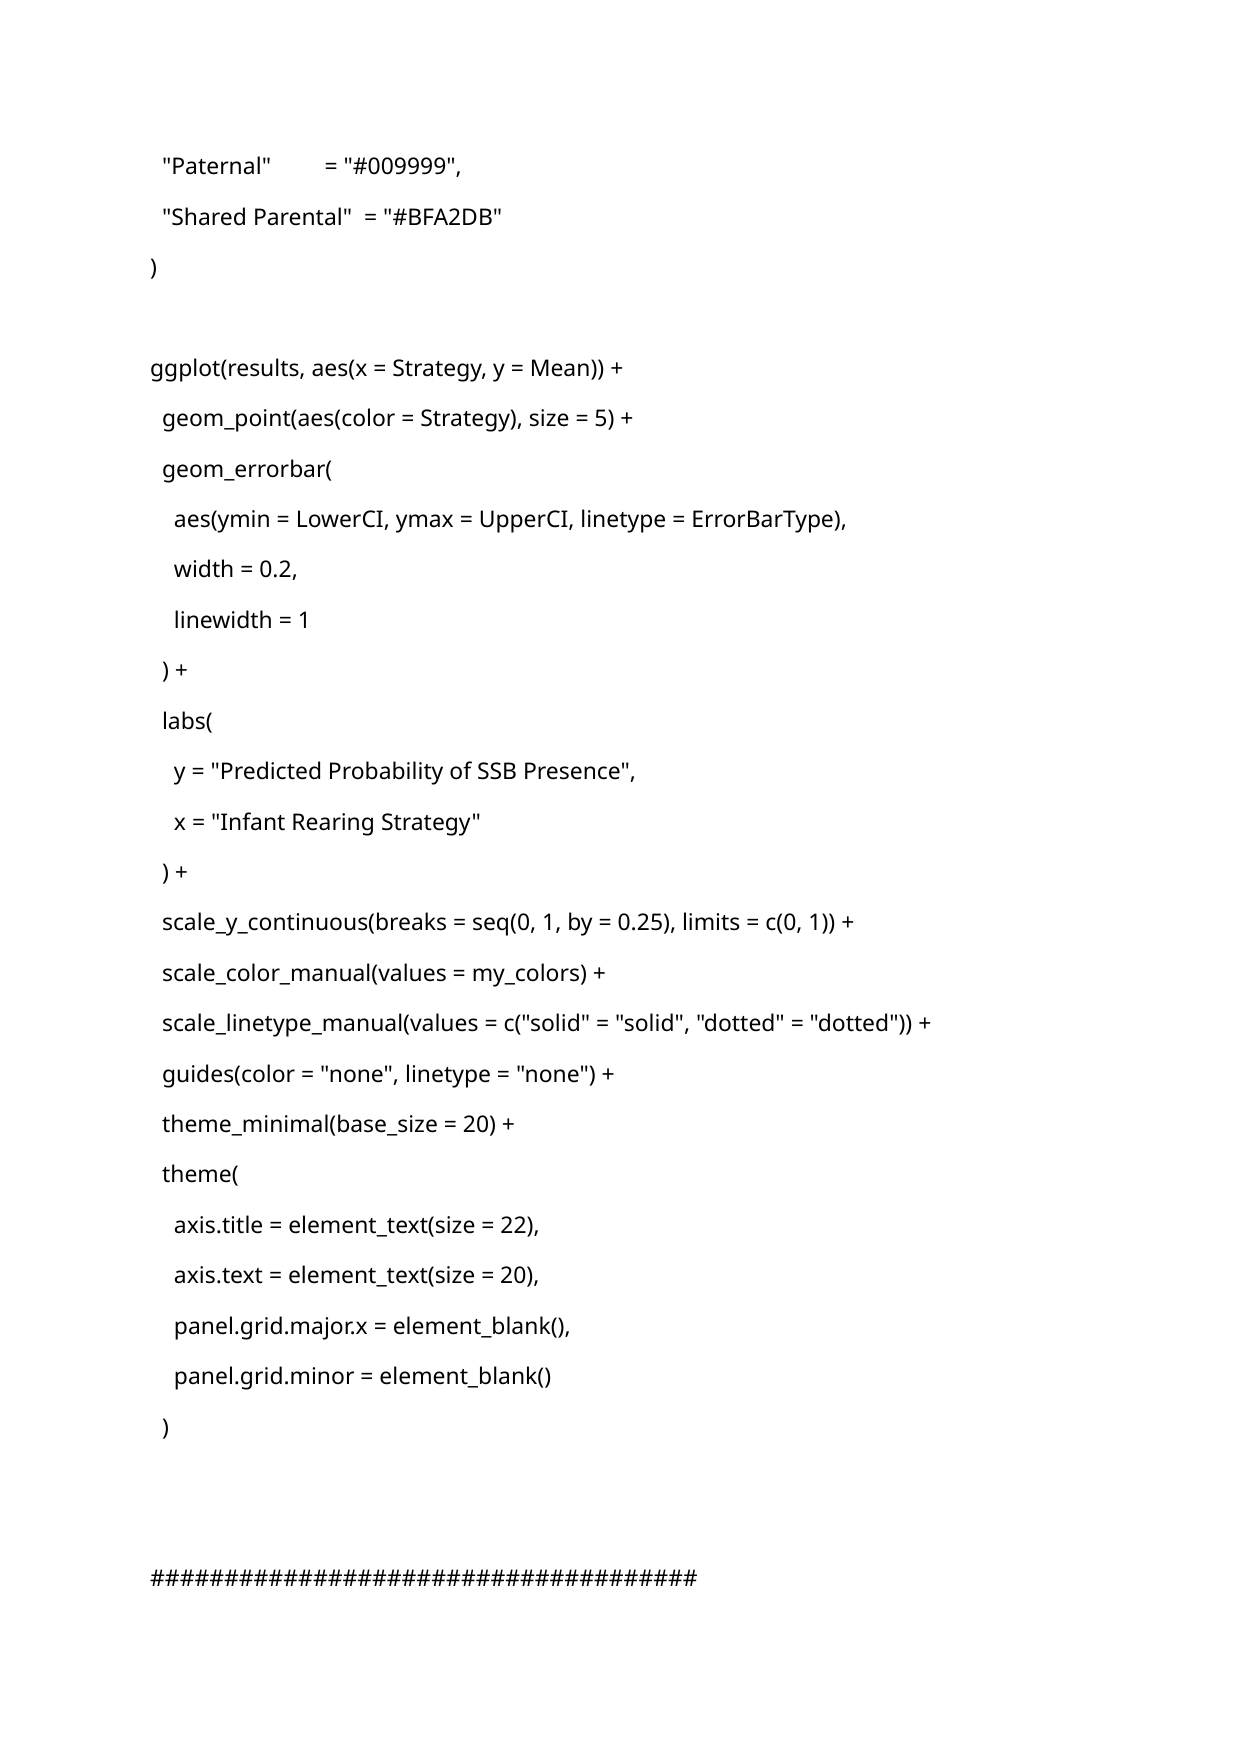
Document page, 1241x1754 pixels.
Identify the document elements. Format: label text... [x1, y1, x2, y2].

text axis.text = element_text(size = 20), [150, 1259, 1090, 1290]
text guides(color = "none", linetype = "none") + [150, 1057, 1090, 1089]
text "Paternal" = "#009999", [150, 150, 1090, 181]
text ) + [150, 654, 1090, 685]
text x = "Infant Rearing Strategy" [150, 805, 1090, 837]
text ) + [150, 856, 1090, 887]
text labs( [150, 704, 1090, 736]
text ggplot(results, aes(x = Strategy, y = Mean)) + [150, 352, 1090, 383]
text ) [150, 251, 1090, 282]
text linewidth = 1 [150, 604, 1090, 635]
text scale_linetype_manual(values = c("solid" = "solid", "dotted" = "dotted")) + [150, 1007, 1090, 1038]
text y = "Predicted Probability of SSB Presence", [150, 755, 1090, 786]
text panel.grid.major.x = element_blank(), [150, 1309, 1090, 1341]
text geom_errorbar( [150, 452, 1090, 484]
text theme_minimal(base_size = 20) + [150, 1108, 1090, 1139]
text width = 0.2, [150, 553, 1090, 584]
text "Shared Parental" = "#BFA2DB" [150, 200, 1090, 232]
text theme( [150, 1158, 1090, 1189]
text aes(ymin = LowerCI, ymax = UpperCI, linetype = ErrorBarType), [150, 503, 1090, 534]
text geom_point(aes(color = Strategy), size = 5) + [150, 402, 1090, 433]
text ) [150, 1410, 1090, 1442]
text scale_y_continuous(breaks = seq(0, 1, by = 0.25), limits = c(0, 1)) + [150, 906, 1090, 937]
text panel.grid.minor = element_blank() [150, 1360, 1090, 1391]
text scale_color_manual(values = my_colors) + [150, 957, 1090, 988]
text ##################################### [150, 1562, 1090, 1593]
text axis.title = element_text(size = 22), [150, 1209, 1090, 1240]
